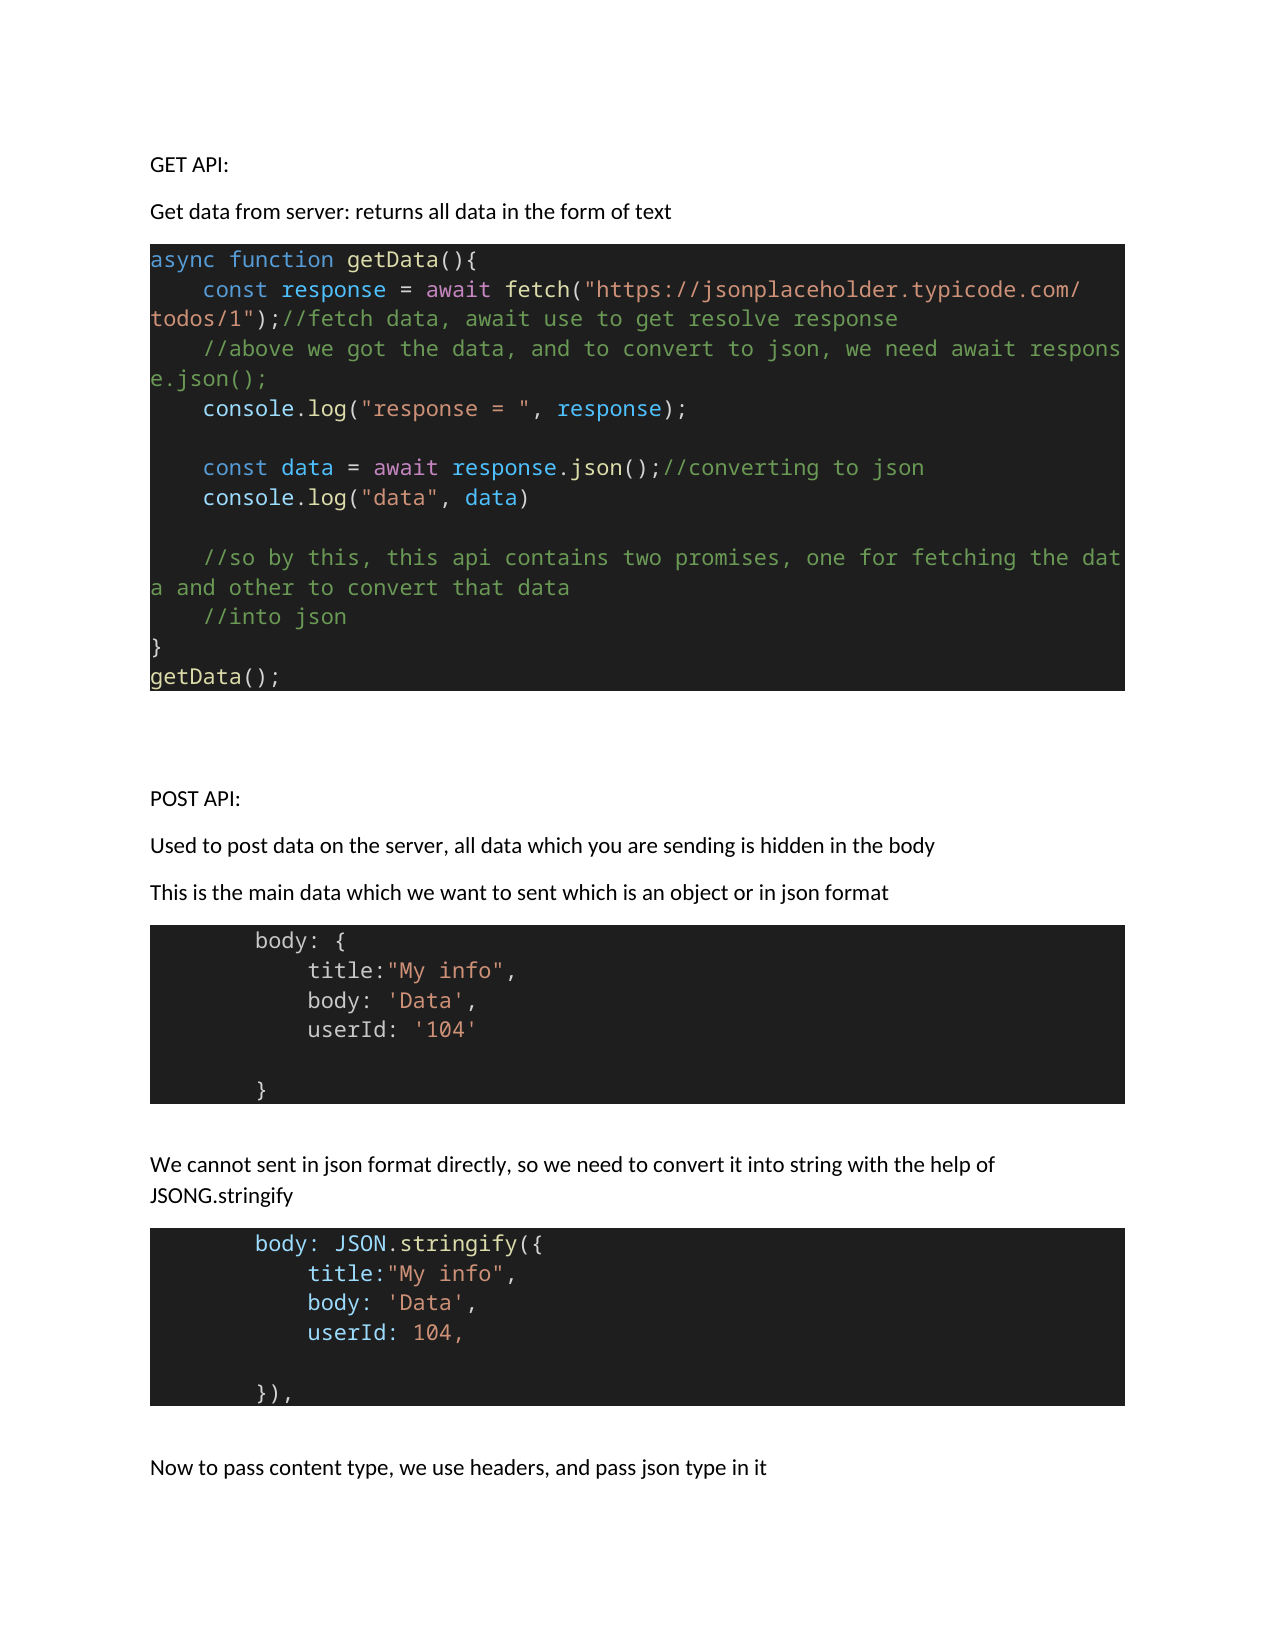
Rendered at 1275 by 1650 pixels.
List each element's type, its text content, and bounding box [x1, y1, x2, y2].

text POST API: [150, 784, 1125, 812]
text } [150, 1074, 1125, 1104]
text We cannot sent in json format directly, so we need to convert it into string with the help of JSONG.stringify [150, 1151, 1125, 1209]
text console.log("data", data) [150, 482, 1125, 512]
text body: 'Data', [150, 1287, 1125, 1317]
text GET API: [150, 150, 1125, 178]
text console.log("response = ", response); [150, 393, 1125, 422]
text const data = await response.json();//converting to json [150, 452, 1125, 482]
text Used to post data on the server, all data which you are sending is hidden in the body [150, 831, 1125, 859]
text body: { [150, 925, 1125, 955]
text //so by this, this api contains two promises, one for fetching the data and other to convert that data [150, 542, 1125, 601]
text body: 'Data', [150, 984, 1125, 1014]
text Get data from server: returns all data in the form of text [150, 197, 1125, 225]
text async function getData(){ [150, 244, 1125, 273]
text userId: '104' [150, 1014, 1125, 1044]
text }), [150, 1377, 1125, 1406]
text //into json [150, 601, 1125, 631]
text userId: 104, [150, 1317, 1125, 1347]
text Now to pass content type, we use headers, and pass json type in it [150, 1453, 1125, 1481]
text title:"My info", [150, 1257, 1125, 1287]
text title:"My info", [150, 955, 1125, 984]
text const response = await fetch("https://jsonplaceholder.typicode.com/todos/1");//fetch data, await use to get resolve response [150, 273, 1125, 333]
text } [150, 631, 1125, 661]
text body: JSON.stringify({ [150, 1228, 1125, 1257]
text getData(); [150, 661, 1125, 691]
text This is the main data which we want to sent which is an object or in json format [150, 878, 1125, 906]
text //above we got the data, and to convert to json, we need await response.json(); [150, 333, 1125, 393]
